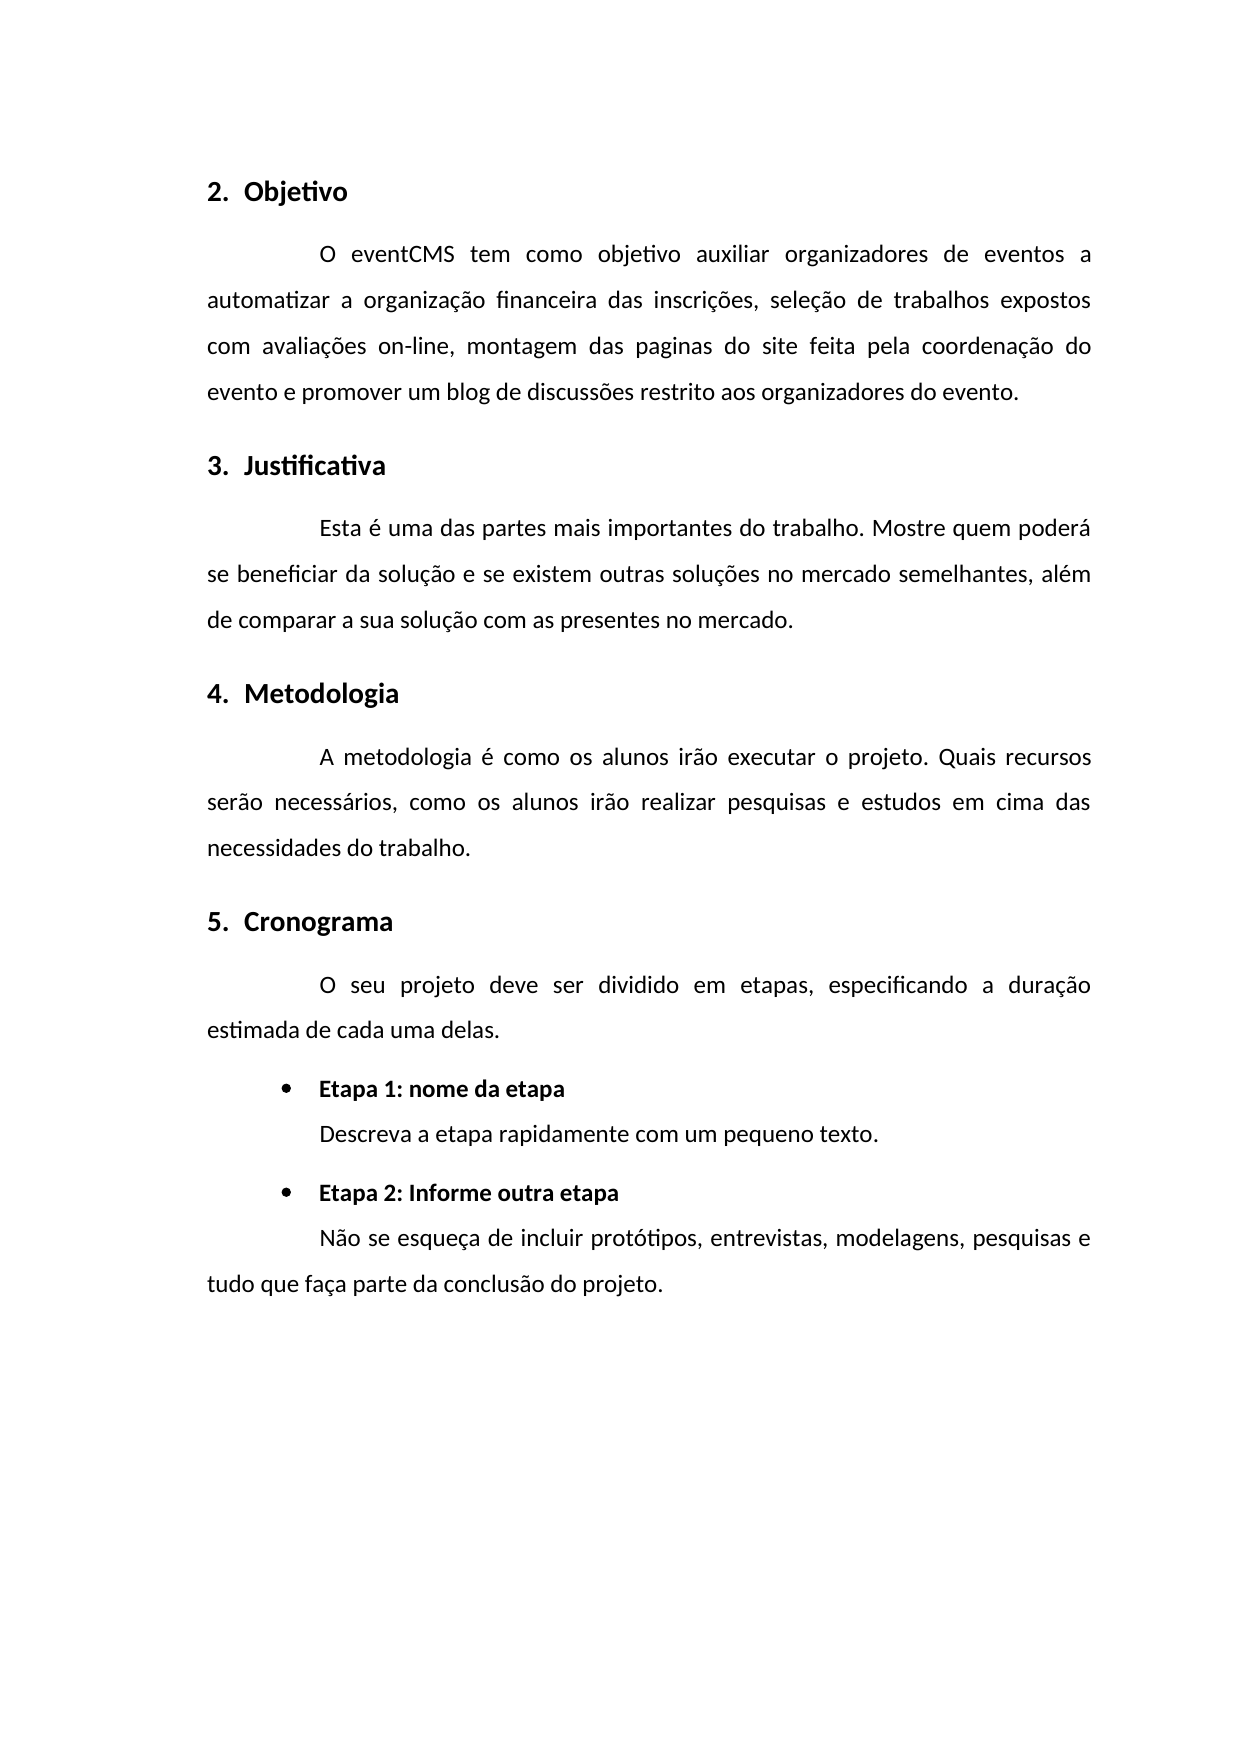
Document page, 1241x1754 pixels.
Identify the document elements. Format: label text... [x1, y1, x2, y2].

text Esta é uma das partes mais importantes do trabalho. Mostre quem poderá se beneficiar da solução e se existem outras soluções no mercado semelhantes, além de comparar a sua solução com as presentes no mercado. [207, 512, 1092, 634]
subtitle Justificativa [207, 447, 1092, 482]
text Descreva a etapa rapidamente com um pequeno texto. [207, 1118, 1092, 1149]
text Não se esqueça de incluir protótipos, entrevistas, modelagens, pesquisas e tudo que faça parte da conclusão do projeto. [207, 1222, 1092, 1299]
subtitle Objetivo [207, 173, 1092, 208]
subtitle Metodologia [207, 675, 1092, 710]
subtitle Cronograma [207, 903, 1092, 938]
text O seu projeto deve ser dividido em etapas, especificando a duração estimada de cada uma delas. [207, 969, 1092, 1045]
list Etapa 2: Informe outra etapa [282, 1177, 1092, 1207]
text A metodologia é como os alunos irão executar o projeto. Quais recursos serão necessários, como os alunos irão realizar pesquisas e estudos em cima das necessidades do trabalho. [207, 741, 1092, 863]
list Etapa 1: nome da etapa [282, 1073, 1092, 1103]
text O eventCMS tem como objetivo auxiliar organizadores de eventos a automatizar a organização financeira das inscrições, seleção de trabalhos expostos com avaliações on-line, montagem das paginas do site feita pela coordenação do evento e promover um blog de discussões restrito aos organizadores do evento. [207, 239, 1092, 406]
